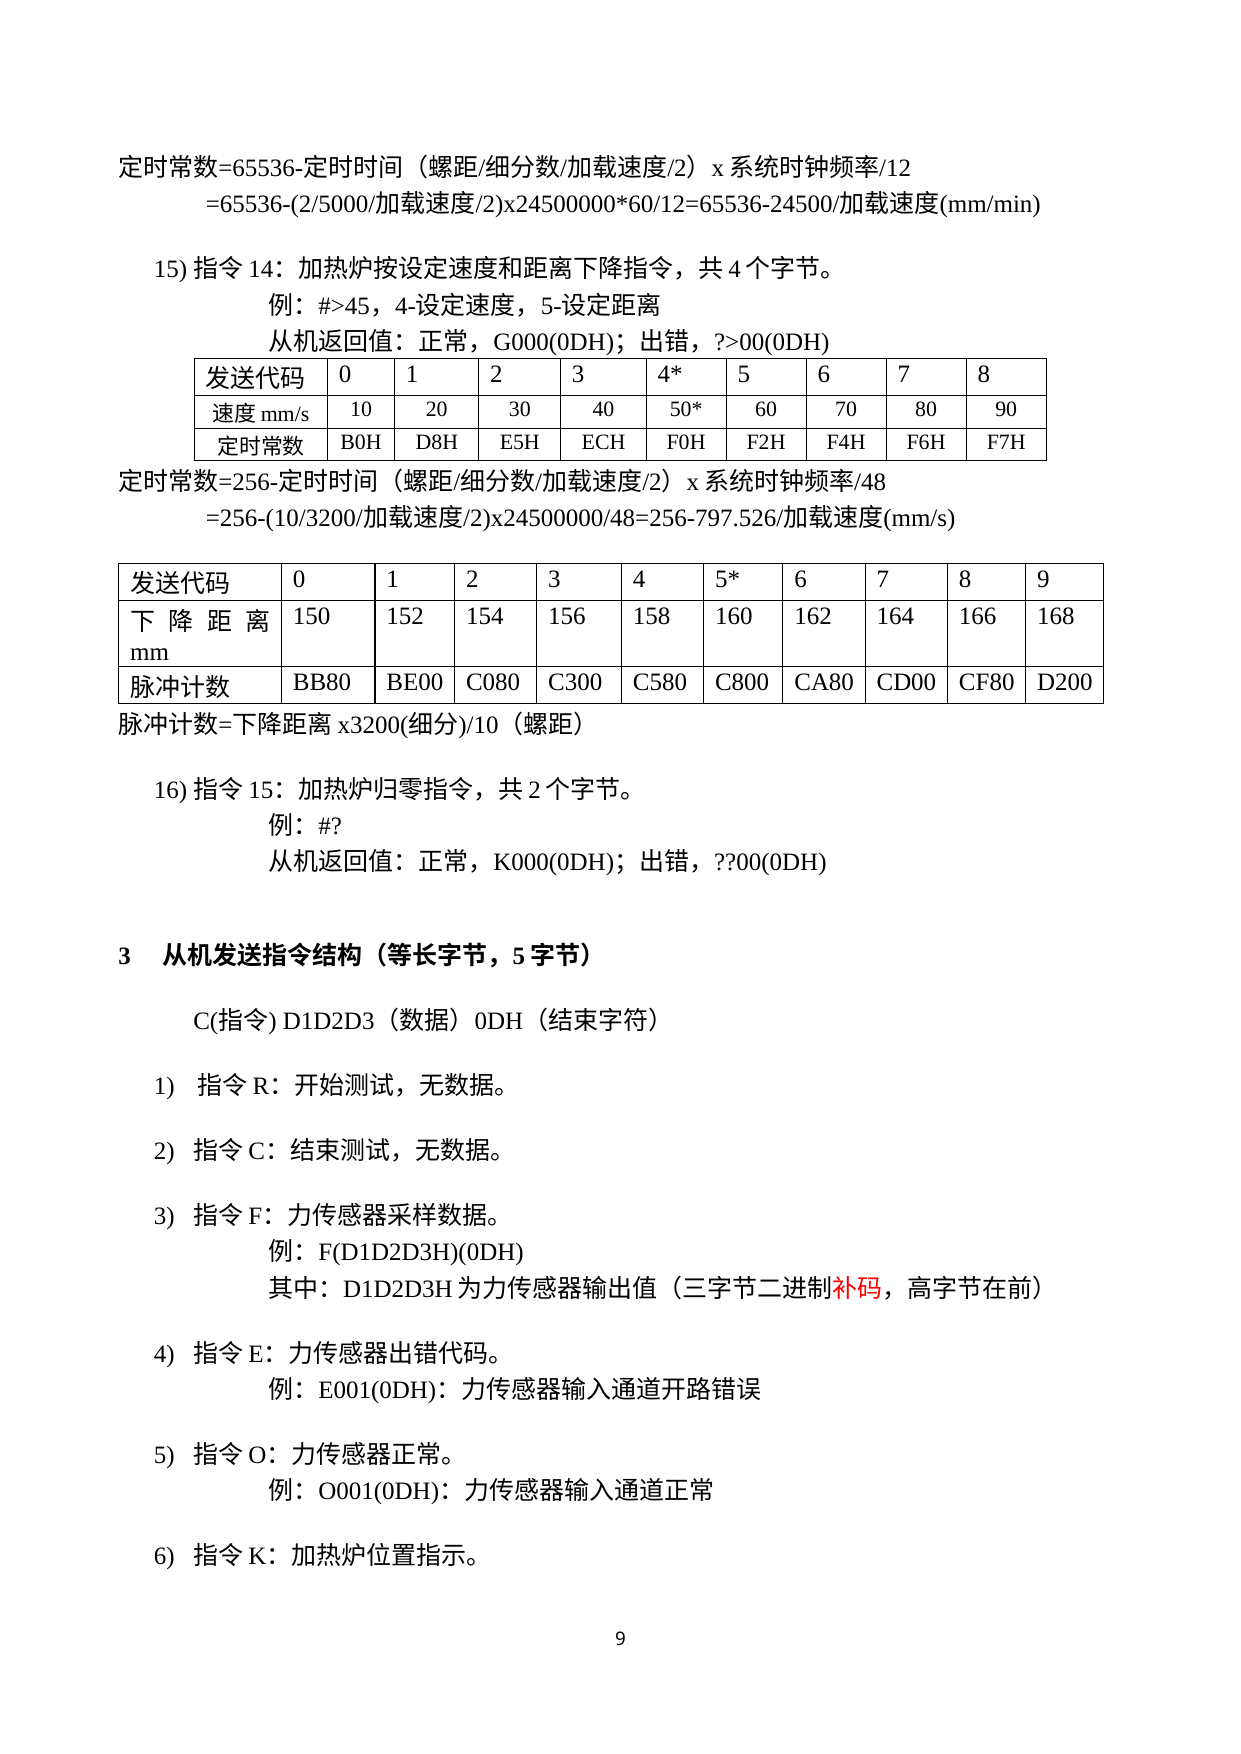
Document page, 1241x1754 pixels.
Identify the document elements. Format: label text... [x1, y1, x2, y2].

text 例：E001(0DH)：力传感器输入通道开路错误 [228, 1369, 1122, 1406]
list 指令R：开始测试，无数据。 [153, 1066, 1122, 1102]
list 指令C：结束测试，无数据。 [153, 1131, 1122, 1167]
table_cell 150 [282, 601, 374, 666]
table_header 发送代码 [195, 359, 327, 395]
table_cell 80 [887, 396, 966, 428]
table_cell 168 [1026, 601, 1103, 666]
text 定时常数=65536-定时时间（螺距/细分数/加载速度/2）x系统时钟频率/12 [118, 148, 1122, 184]
table_cell 定时常数 [195, 429, 327, 460]
table_header 1 [376, 564, 454, 600]
table_cell 156 [537, 601, 621, 666]
table_cell 30 [479, 396, 560, 428]
list 指令15：加热炉归零指令，共2个字节。 [153, 769, 1122, 806]
table_cell C300 [537, 667, 621, 703]
table_cell BB80 [282, 667, 374, 703]
table_cell 158 [622, 601, 703, 666]
text 例：F(D1D2D3H)(0DH) [153, 1232, 1122, 1268]
text 其中：D1D2D3H为力传感器输出值（三字节二进制补码，高字节在前） [268, 1268, 1122, 1304]
table_cell C800 [704, 667, 782, 703]
table_cell B0H [328, 429, 394, 460]
table_header 6 [807, 359, 886, 395]
table_cell 166 [948, 601, 1025, 666]
table_header 7 [866, 564, 947, 600]
table_header 2 [455, 564, 536, 600]
table_cell 70 [807, 396, 886, 428]
table_header 0 [282, 564, 374, 600]
table_header 1 [395, 359, 478, 395]
table_cell F0H [647, 429, 726, 460]
table_header 7 [887, 359, 966, 395]
table_cell C580 [622, 667, 703, 703]
table_header 0 [328, 359, 394, 395]
table_header 2 [479, 359, 560, 395]
table_cell CF80 [948, 667, 1025, 703]
table_cell 10 [328, 396, 394, 428]
table_cell 162 [783, 601, 865, 666]
text 例：#>45，4-设定速度，5-设定距离 [268, 285, 1122, 321]
table_cell D200 [1026, 667, 1103, 703]
list 指令O：力传感器正常。 [153, 1434, 1122, 1471]
text 脉冲计数=下降距离x3200(细分)/10（螺距） [118, 704, 1122, 741]
table_cell 脉冲计数 [119, 667, 281, 703]
table_cell 152 [376, 601, 454, 666]
table_cell F7H [967, 429, 1046, 460]
text 从机返回值：正常，G000(0DH)；出错，?>00(0DH) [268, 321, 1122, 358]
list 指令E：力传感器出错代码。 [153, 1333, 1122, 1369]
table_cell ECH [561, 429, 646, 460]
table_cell 50* [647, 396, 726, 428]
table_header 5 [727, 359, 806, 395]
table_cell C080 [455, 667, 536, 703]
list 指令F：力传感器采样数据。 [153, 1196, 1122, 1232]
list 指令14：加热炉按设定速度和距离下降指令，共4个字节。 [153, 249, 1122, 285]
text 例：#? [268, 806, 1122, 842]
table_cell F6H [887, 429, 966, 460]
table_cell F4H [807, 429, 886, 460]
table_header 8 [967, 359, 1046, 395]
table_cell F2H [727, 429, 806, 460]
table_cell E5H [479, 429, 560, 460]
table_header 6 [783, 564, 865, 600]
table_header 9 [1026, 564, 1103, 600]
table_cell 154 [455, 601, 536, 666]
text 从机返回值：正常，K000(0DH)；出错，??00(0DH) [268, 842, 1122, 878]
table_header 4* [647, 359, 726, 395]
table_header 5* [704, 564, 782, 600]
list 从机发送指令结构（等长字节，5字节） [118, 936, 1122, 972]
table_cell 60 [727, 396, 806, 428]
table_cell 160 [704, 601, 782, 666]
table_cell D8H [395, 429, 478, 460]
text =65536-(2/5000/加载速度/2)x24500000*60/12=65536-24500/加载速度(mm/min) [118, 184, 1122, 220]
table_cell 90 [967, 396, 1046, 428]
table_cell 40 [561, 396, 646, 428]
text =256-(10/3200/加载速度/2)x24500000/48=256-797.526/加载速度(mm/s) [118, 498, 1122, 534]
table_header 3 [561, 359, 646, 395]
table_cell CD00 [866, 667, 947, 703]
table_cell 20 [395, 396, 478, 428]
table_cell 速度mm/s [195, 396, 327, 428]
table_cell 下降距离mm [119, 601, 281, 666]
list 指令K：加热炉位置指示。 [153, 1536, 1122, 1572]
table_cell BE00 [376, 667, 454, 703]
text 例：O001(0DH)：力传感器输入通道正常 [228, 1471, 1122, 1507]
table_cell CA80 [783, 667, 865, 703]
text 定时常数=256-定时时间（螺距/细分数/加载速度/2）x系统时钟频率/48 [118, 461, 1122, 498]
table_header 3 [537, 564, 621, 600]
table_header 发送代码 [119, 564, 281, 600]
table_cell 164 [866, 601, 947, 666]
table_header 4 [622, 564, 703, 600]
text C(指令) D1D2D3（数据）0DH（结束字符） [118, 1001, 1122, 1037]
table_header 8 [948, 564, 1025, 600]
